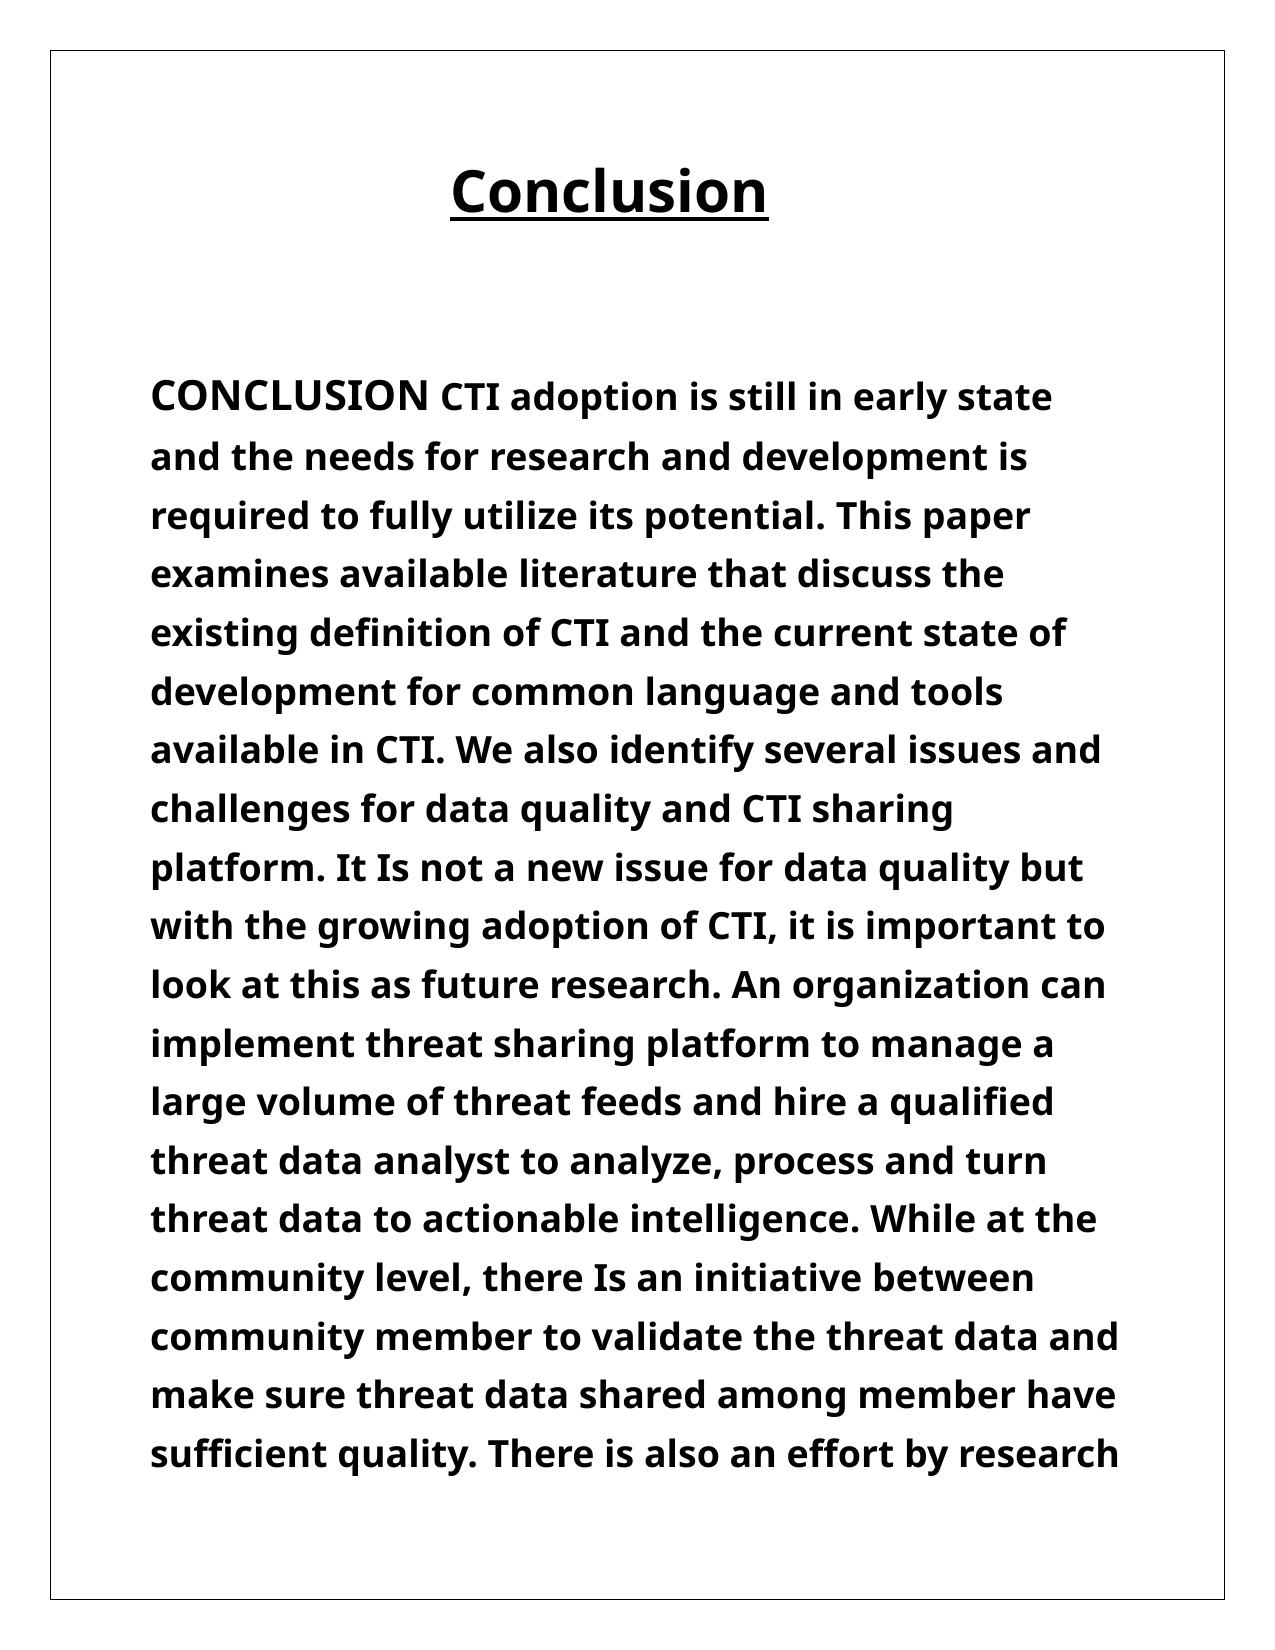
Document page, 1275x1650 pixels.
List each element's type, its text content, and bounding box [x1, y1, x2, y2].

text Conclusion [450, 150, 1125, 229]
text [150, 366, 1125, 1478]
